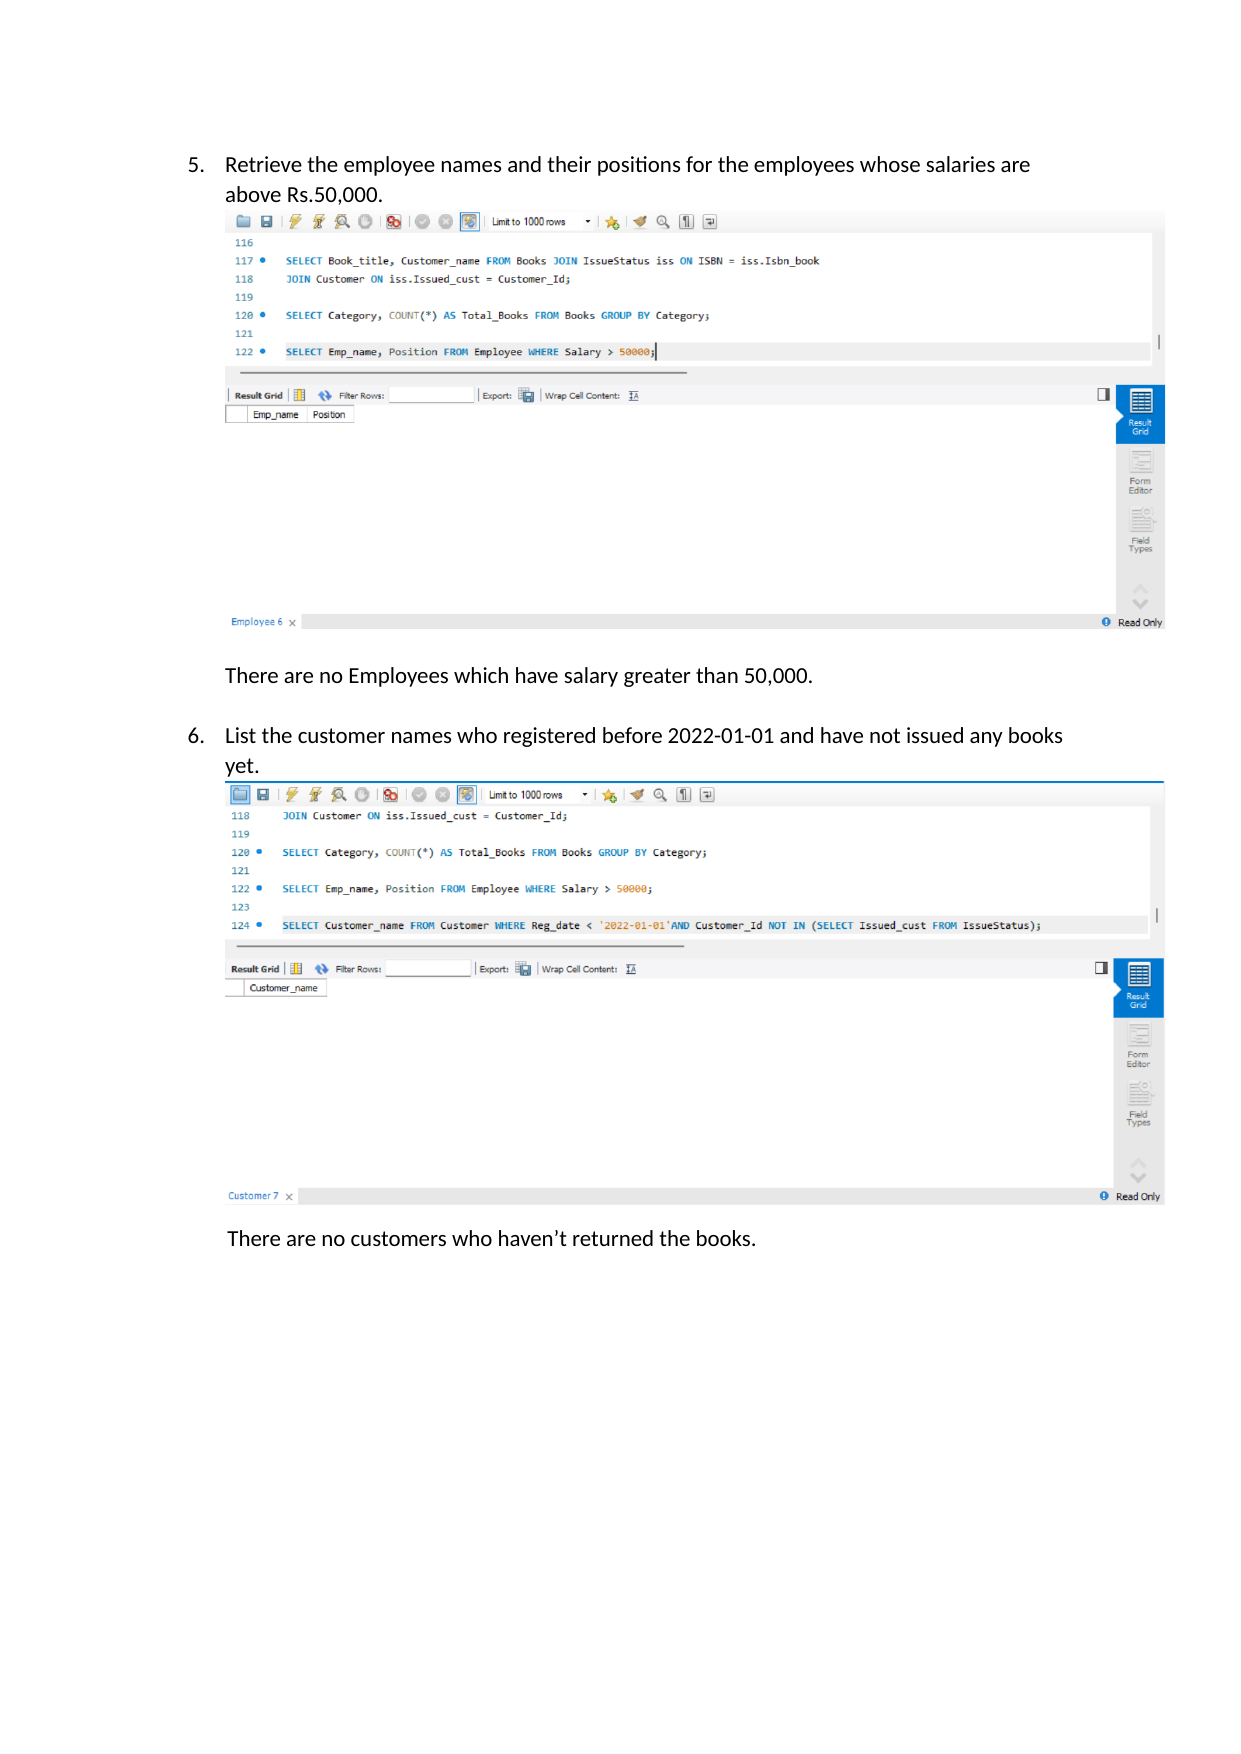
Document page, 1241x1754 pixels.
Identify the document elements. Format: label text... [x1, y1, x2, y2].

picture [225, 781, 1166, 1205]
text There are no customers who haven’t returned the books. [150, 1224, 1090, 1252]
picture [225, 210, 1166, 629]
list There are no Employees which have salary greater than 50,000. [225, 661, 1090, 689]
